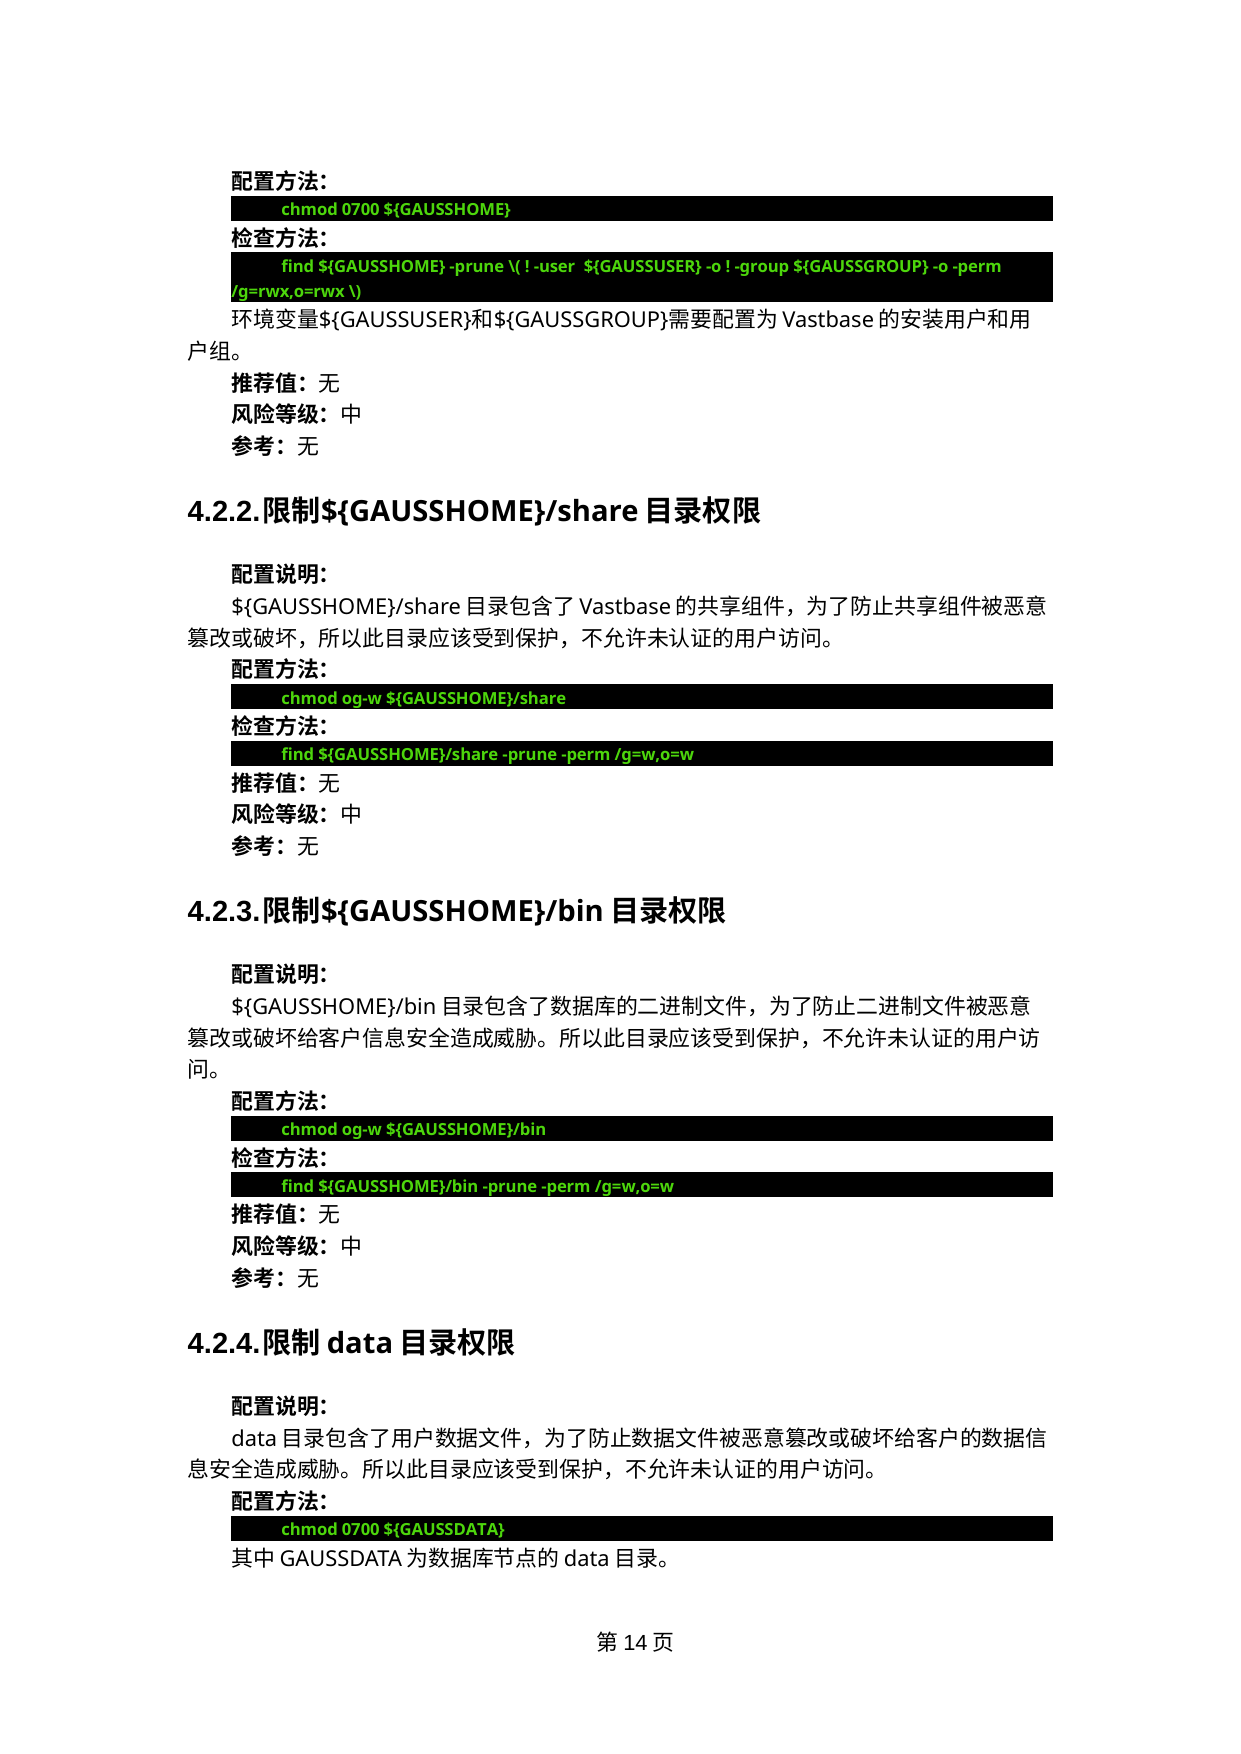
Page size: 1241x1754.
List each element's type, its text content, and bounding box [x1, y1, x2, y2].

text 风险等级：中 [187, 797, 1053, 829]
text find ${GAUSSHOME} -prune \( ! -user ${GAUSSUSER} -o ! -group ${GAUSSGROUP} -o -perm /g=rwx,o=rwx \) [231, 252, 1053, 302]
text find ${GAUSSHOME}/share -prune -perm /g=w,o=w [231, 741, 1053, 766]
text 推荐值：无 [187, 766, 1053, 797]
text 检查方法： [187, 221, 1053, 252]
subtitle 限制${GAUSSHOME}/bin目录权限 [187, 888, 1053, 930]
text 参考：无 [187, 829, 1053, 861]
text ${GAUSSHOME}/share目录包含了Vastbase的共享组件，为了防止共享组件被恶意篡改或破坏，所以此目录应该受到保护，不允许未认证的用户访问。 [187, 589, 1053, 652]
text chmod og-w ${GAUSSHOME}/share [231, 684, 1053, 709]
text 推荐值：无 [187, 1197, 1053, 1229]
text chmod 0700 ${GAUSSHOME} [231, 196, 1053, 221]
text 配置方法： [187, 1084, 1053, 1116]
text 配置方法： [187, 164, 1053, 196]
text 配置说明： [187, 1389, 1053, 1421]
text 推荐值：无 [187, 366, 1053, 397]
text 检查方法： [187, 709, 1053, 741]
subtitle 限制${GAUSSHOME}/share目录权限 [187, 488, 1053, 530]
text 配置方法： [187, 1484, 1053, 1516]
text find ${GAUSSHOME}/bin -prune -perm /g=w,o=w [231, 1172, 1053, 1197]
text 其中GAUSSDATA为数据库节点的data目录。 [187, 1541, 1053, 1572]
text 配置方法： [187, 652, 1053, 684]
text 参考：无 [187, 429, 1053, 461]
text 检查方法： [187, 1141, 1053, 1172]
text 配置说明： [187, 557, 1053, 589]
text 风险等级：中 [187, 1229, 1053, 1261]
text 风险等级：中 [187, 397, 1053, 429]
text data目录包含了用户数据文件，为了防止数据文件被恶意篡改或破坏给客户的数据信息安全造成威胁。所以此目录应该受到保护，不允许未认证的用户访问。 [187, 1421, 1053, 1484]
text chmod og-w ${GAUSSHOME}/bin [231, 1116, 1053, 1141]
text ${GAUSSHOME}/bin目录包含了数据库的二进制文件，为了防止二进制文件被恶意篡改或破坏给客户信息安全造成威胁。所以此目录应该受到保护，不允许未认证的用户访问。 [187, 989, 1053, 1084]
subtitle 限制data目录权限 [187, 1319, 1053, 1362]
text 参考：无 [187, 1261, 1053, 1292]
text chmod 0700 ${GAUSSDATA} [231, 1516, 1053, 1541]
text 环境变量${GAUSSUSER}和${GAUSSGROUP}需要配置为Vastbase的安装用户和用户组。 [187, 302, 1053, 366]
text 配置说明： [187, 957, 1053, 989]
